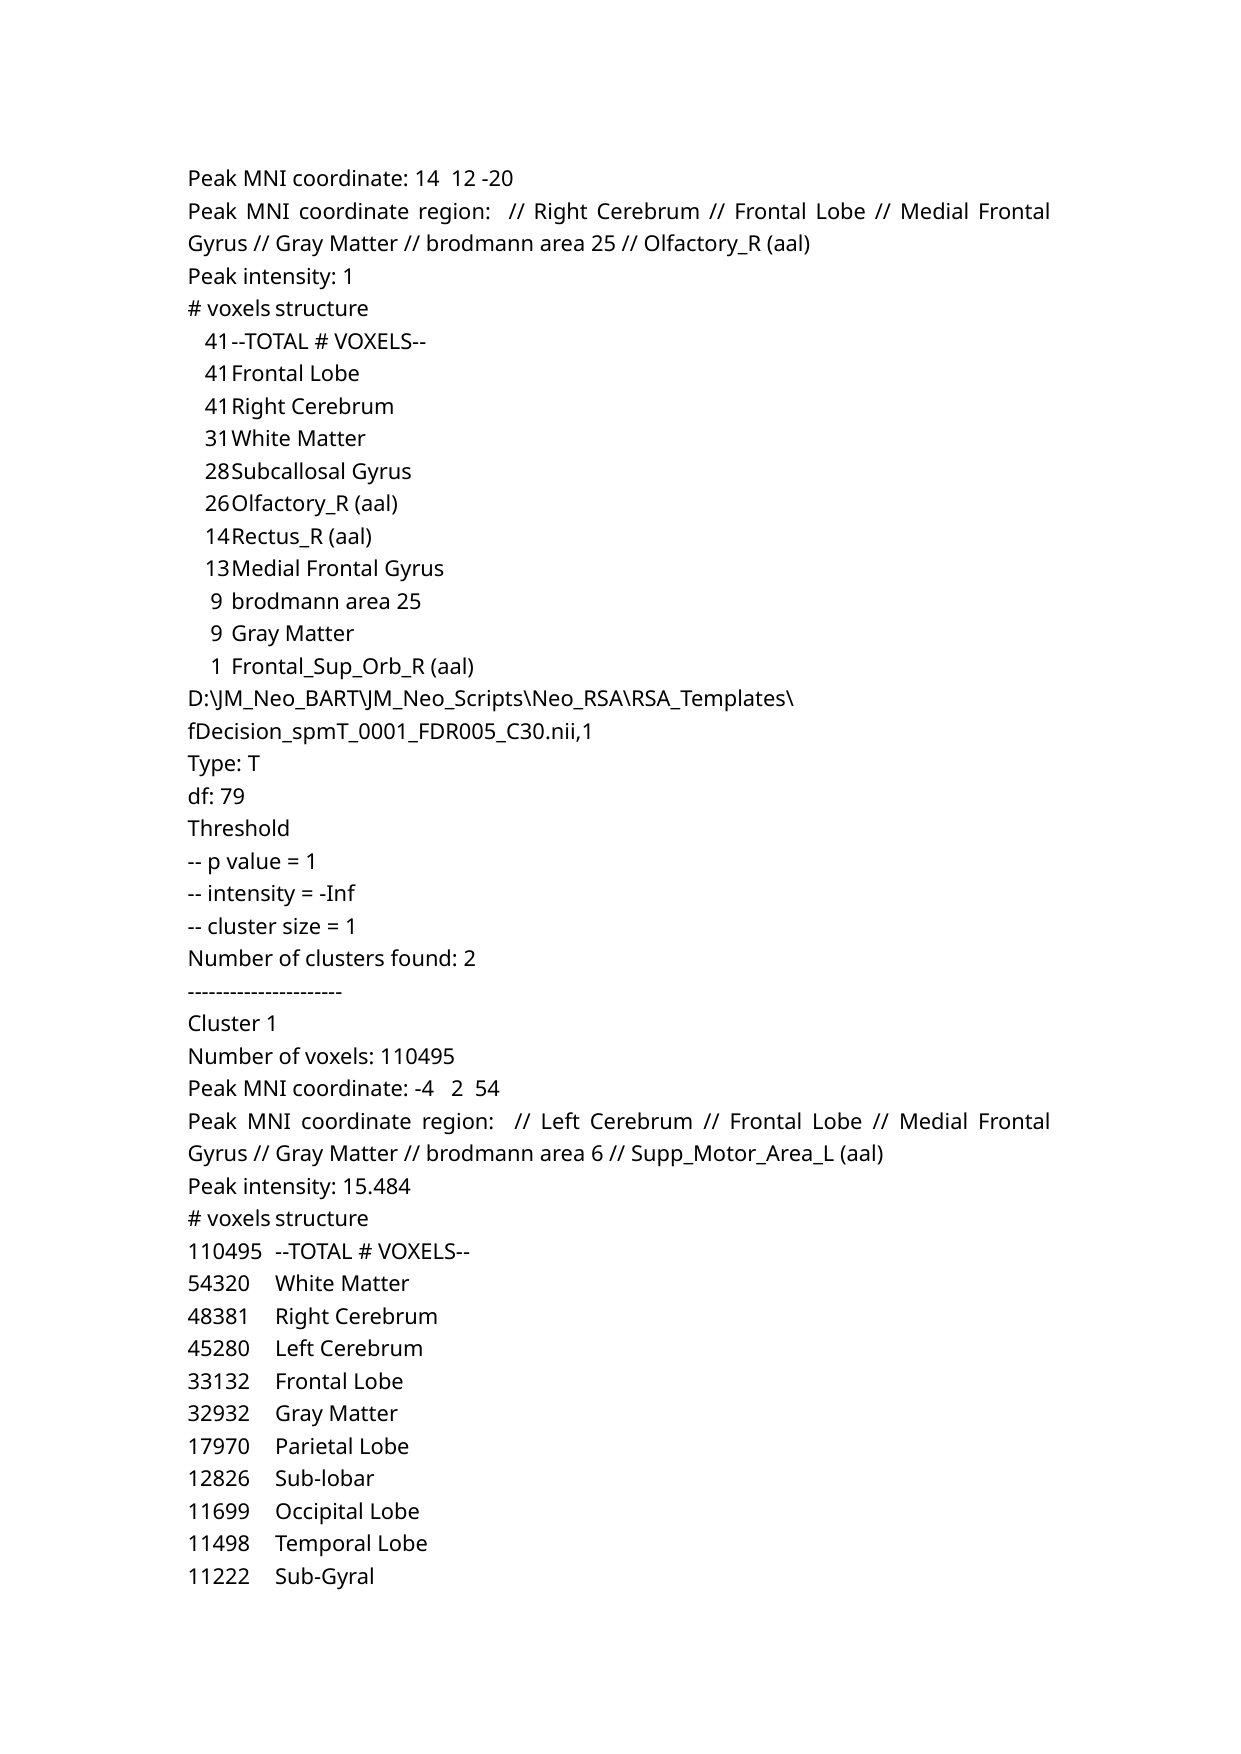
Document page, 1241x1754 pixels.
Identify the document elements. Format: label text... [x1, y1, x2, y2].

text -- intensity = -Inf [187, 877, 1053, 909]
text df: 79 [187, 779, 1053, 812]
text 28 Subcallosal Gyrus [187, 454, 1053, 487]
text D:\JM_Neo_BART\JM_Neo_Scripts\Neo_RSA\RSA_Templates\fDecision_spmT_0001_FDR005_C30.nii,1 [187, 682, 1053, 747]
text Peak MNI coordinate: -4 2 54 [187, 1072, 1053, 1104]
text 9 Gray Matter [187, 617, 1053, 649]
text # voxels structure [187, 1202, 1053, 1234]
text 48381 Right Cerebrum [187, 1299, 1053, 1332]
text 41 --TOTAL # VOXELS-- [187, 324, 1053, 357]
text ---------------------- [187, 974, 1053, 1007]
text Peak MNI coordinate region: // Right Cerebrum // Frontal Lobe // Medial Frontal Gyrus // Gray Matter // brodmann area 25 // Olfactory_R (aal) [187, 194, 1053, 259]
text 26 Olfactory_R (aal) [187, 487, 1053, 519]
text Peak MNI coordinate region: // Left Cerebrum // Frontal Lobe // Medial Frontal Gyrus // Gray Matter // brodmann area 6 // Supp_Motor_Area_L (aal) [187, 1104, 1053, 1169]
text Number of voxels: 110495 [187, 1039, 1053, 1072]
text Peak intensity: 15.484 [187, 1169, 1053, 1202]
text 54320 White Matter [187, 1267, 1053, 1299]
text Peak intensity: 1 [187, 259, 1053, 292]
text # voxels structure [187, 292, 1053, 324]
text -- cluster size = 1 [187, 909, 1053, 942]
text 14 Rectus_R (aal) [187, 519, 1053, 552]
text 110495 --TOTAL # VOXELS-- [187, 1234, 1053, 1267]
text 41 Frontal Lobe [187, 357, 1053, 389]
text 41 Right Cerebrum [187, 389, 1053, 422]
text 11222 Sub-Gyral [187, 1559, 1053, 1592]
text 9 brodmann area 25 [187, 584, 1053, 617]
text 13 Medial Frontal Gyrus [187, 552, 1053, 584]
text 45280 Left Cerebrum [187, 1332, 1053, 1364]
text 1 Frontal_Sup_Orb_R (aal) [187, 649, 1053, 682]
text -- p value = 1 [187, 844, 1053, 877]
text 32932 Gray Matter [187, 1397, 1053, 1429]
text 31 White Matter [187, 422, 1053, 454]
text 33132 Frontal Lobe [187, 1364, 1053, 1397]
text Type: T [187, 747, 1053, 779]
text Peak MNI coordinate: 14 12 -20 [187, 162, 1053, 194]
text 17970 Parietal Lobe [187, 1429, 1053, 1462]
text 11498 Temporal Lobe [187, 1527, 1053, 1559]
text Threshold [187, 812, 1053, 844]
text Cluster 1 [187, 1007, 1053, 1039]
text Number of clusters found: 2 [187, 942, 1053, 974]
text 12826 Sub-lobar [187, 1462, 1053, 1494]
text 11699 Occipital Lobe [187, 1494, 1053, 1527]
